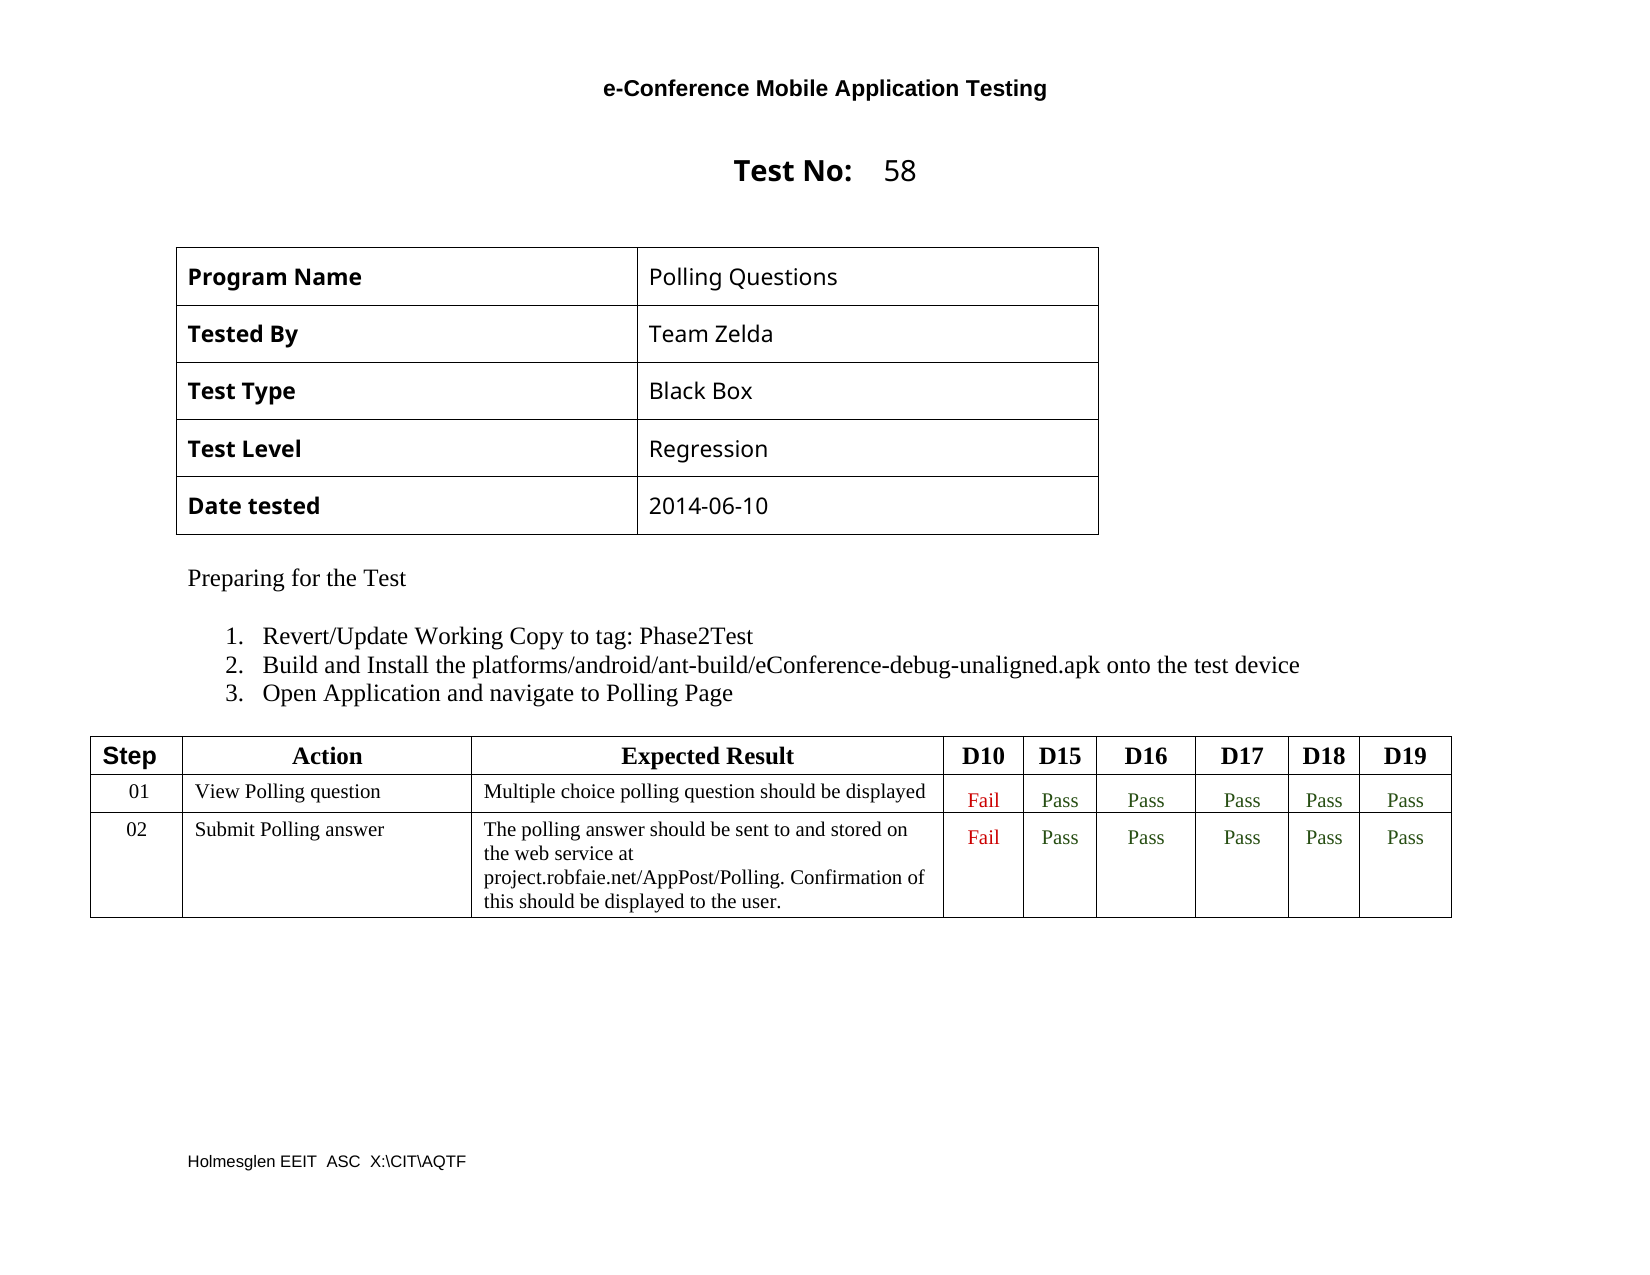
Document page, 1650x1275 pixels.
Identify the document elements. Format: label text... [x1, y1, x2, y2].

text Test No: 58 [187, 150, 1462, 190]
table_cell Tested By [177, 306, 637, 362]
table_cell Multiple choice polling question should be displayed [472, 775, 943, 812]
table_cell View Polling question [183, 775, 471, 812]
table_cell Pass [1024, 775, 1096, 812]
table_cell Regression [638, 420, 1098, 476]
table_cell 2014-06-10 [638, 477, 1098, 534]
table_cell 02 [91, 813, 182, 917]
table_cell Pass [1097, 813, 1195, 917]
table_cell Pass [1024, 813, 1096, 917]
table_cell Black Box [638, 363, 1098, 419]
table_header Action [183, 737, 471, 774]
table_cell Pass [1289, 813, 1359, 917]
table_cell Pass [1360, 775, 1451, 812]
table_cell Pass [1360, 813, 1451, 917]
table_cell Team Zelda [638, 306, 1098, 362]
table_header Step [91, 737, 182, 774]
table_cell Submit Polling answer [183, 813, 471, 917]
table_header Program Name [177, 248, 637, 304]
table_header D10 [944, 737, 1023, 774]
table_header D17 [1196, 737, 1288, 774]
table_cell 01 [91, 775, 182, 812]
table_header Expected Result [472, 737, 943, 774]
table_cell Date tested [177, 477, 637, 534]
table_cell Pass [1196, 813, 1288, 917]
table_cell Pass [1196, 775, 1288, 812]
table_header Polling Questions [638, 248, 1098, 304]
table_header D16 [1097, 737, 1195, 774]
table_header D18 [1289, 737, 1359, 774]
table_cell Pass [1289, 775, 1359, 812]
table_cell Fail [944, 813, 1023, 917]
list Build and Install the platforms/android/ant-build/eConference-debug-unaligned.apk onto the test device [225, 650, 1462, 678]
table_cell Fail [944, 775, 1023, 812]
list Revert/Update Working Copy to tag: Phase2Test [225, 621, 1462, 650]
table_cell Test Level [177, 420, 637, 476]
table_cell Pass [1097, 775, 1195, 812]
table_cell The polling answer should be sent to and stored on the web service at project.robfaie.net/AppPost/Polling. Confirmation of this should be displayed to the user. [472, 813, 943, 917]
table_header D15 [1024, 737, 1096, 774]
list Open Application and navigate to Polling Page [225, 678, 1462, 707]
table_cell Test Type [177, 363, 637, 419]
table_header D19 [1360, 737, 1451, 774]
text Preparing for the Test [187, 563, 1462, 592]
